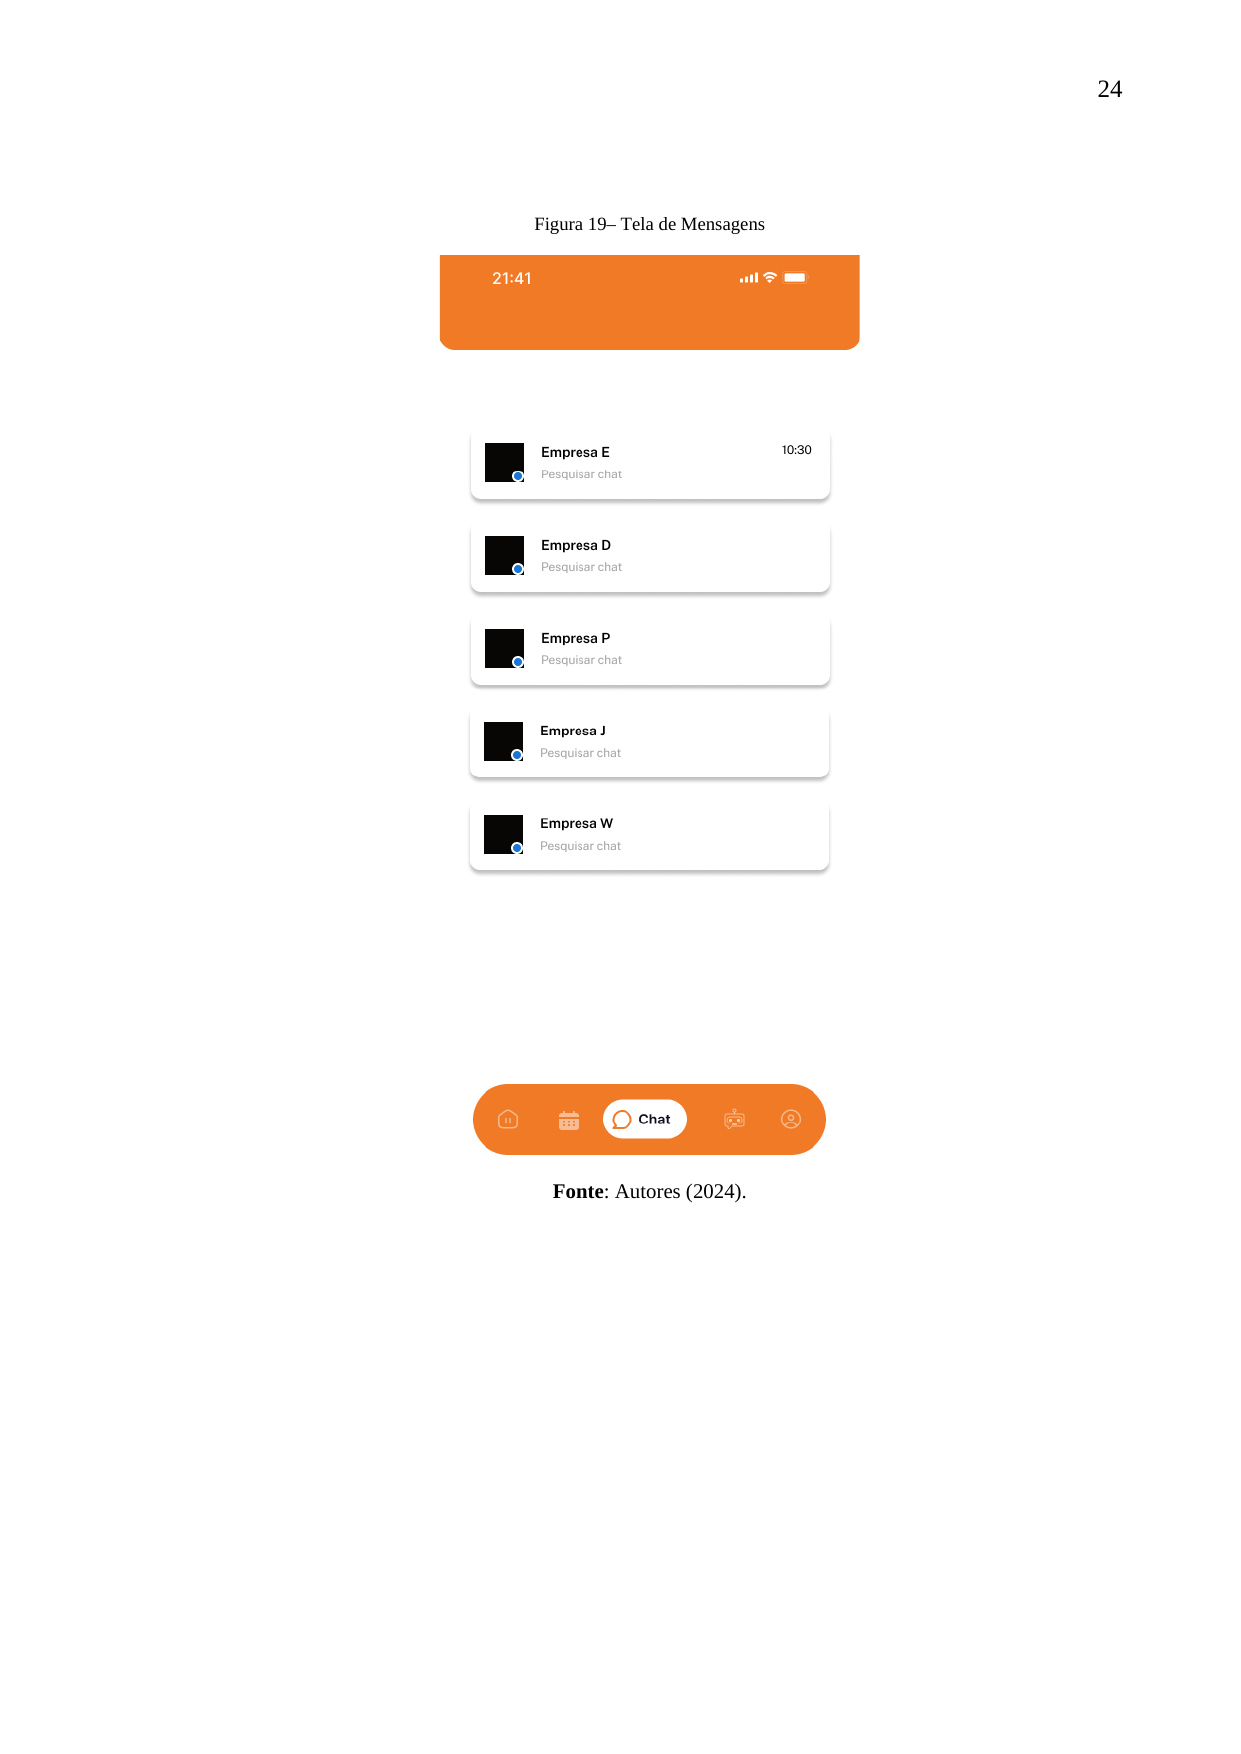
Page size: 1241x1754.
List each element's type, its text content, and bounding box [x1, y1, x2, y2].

text Fonte: Autores (2024). [177, 1179, 1122, 1203]
text Figura 19– Tela de Mensagens [177, 213, 1122, 235]
picture [439, 255, 860, 1166]
